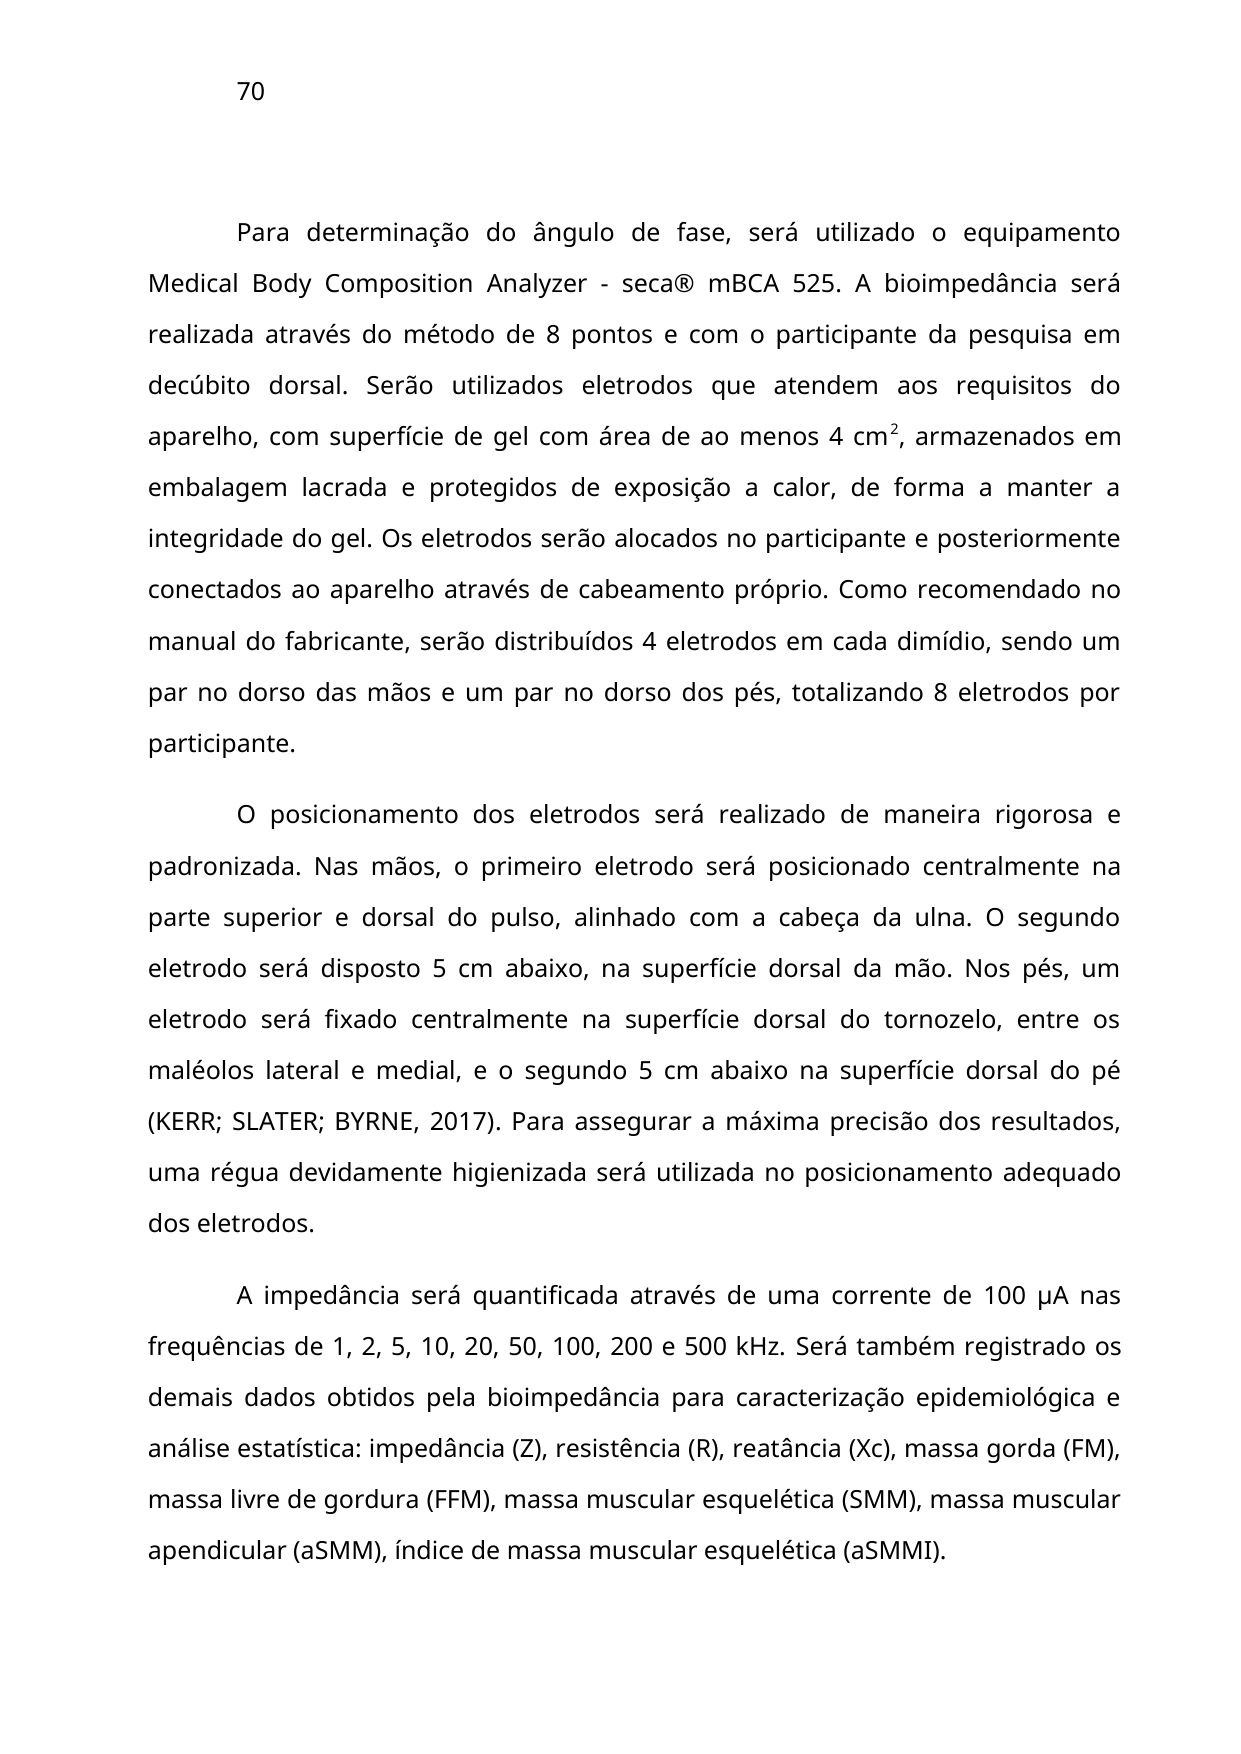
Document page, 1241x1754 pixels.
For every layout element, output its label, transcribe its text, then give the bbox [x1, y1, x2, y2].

text Para determinação do ângulo de fase, será utilizado o equipamento Medical Body Composition Analyzer - seca® mBCA 525. A bioimpedância será realizada através do método de 8 pontos e com o participante da pesquisa em decúbito dorsal. Serão utilizados eletrodos que atendem aos requisitos do aparelho, com superfície de gel com área de ao menos 4 cm2, armazenados em embalagem lacrada e protegidos de exposição a calor, de forma a manter a integridade do gel. Os eletrodos serão alocados no participante e posteriormente conectados ao aparelho através de cabeamento próprio. Como recomendado no manual do fabricante, serão distribuídos 4 eletrodos em cada dimídio, sendo um par no dorso das mãos e um par no dorso dos pés, totalizando 8 eletrodos por participante. [148, 215, 1122, 759]
text O posicionamento dos eletrodos será realizado de maneira rigorosa e padronizada. Nas mãos, o primeiro eletrodo será posicionado centralmente na parte superior e dorsal do pulso, alinhado com a cabeça da ulna. O segundo eletrodo será disposto 5 cm abaixo, na superfície dorsal da mão. Nos pés, um eletrodo será fixado centralmente na superfície dorsal do tornozelo, entre os maléolos lateral e medial, e o segundo 5 cm abaixo na superfície dorsal do pé . Para assegurar a máxima precisão dos resultados, uma régua devidamente higienizada será utilizada no posicionamento adequado dos eletrodos. [148, 797, 1122, 1239]
text A impedância será quantificada através de uma corrente de 100 μA nas frequências de 1, 2, 5, 10, 20, 50, 100, 200 e 500 kHz. Será também registrado os demais dados obtidos pela bioimpedância para caracterização epidemiológica e análise estatística: impedância (Z), resistência (R), reatância (Xc), massa gorda (FM), massa livre de gordura (FFM), massa muscular esquelética (SMM), massa muscular apendicular (aSMM), índice de massa muscular esquelética (aSMMI). [148, 1277, 1122, 1567]
